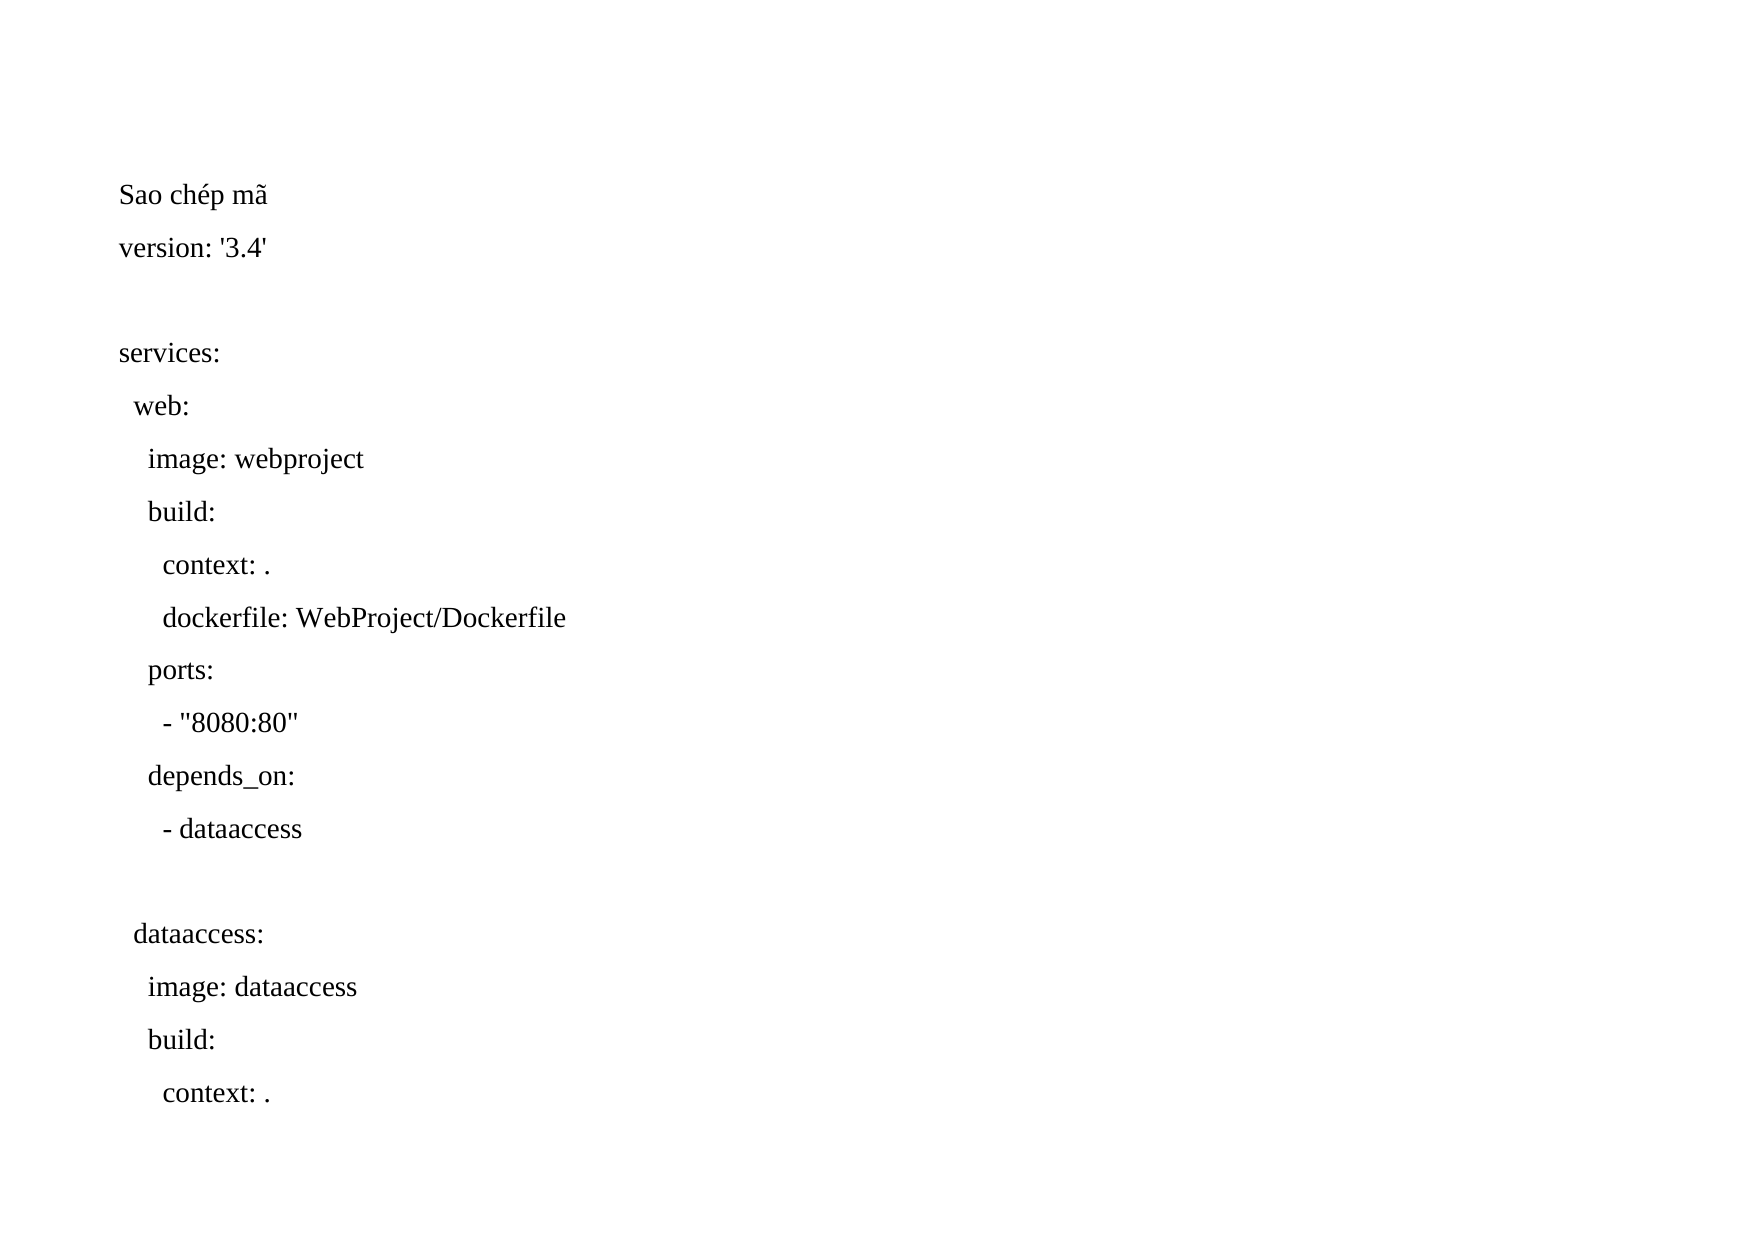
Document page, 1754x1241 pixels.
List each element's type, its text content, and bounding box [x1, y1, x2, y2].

text ports: [118, 652, 1635, 686]
text image: dataaccess [118, 969, 1635, 1003]
text depends_on: [118, 758, 1635, 792]
text build: [118, 494, 1635, 528]
text web: [118, 388, 1635, 422]
text image: webproject [118, 441, 1635, 475]
text Sao chép mã [118, 177, 1635, 211]
text version: '3.4' [118, 230, 1635, 263]
text build: [118, 1022, 1635, 1056]
text dataaccess: [118, 917, 1635, 950]
text - dataaccess [118, 811, 1635, 844]
text services: [118, 336, 1635, 369]
text context: . [118, 547, 1635, 580]
text - "8080:80" [118, 705, 1635, 739]
text dockerfile: WebProject/Dockerfile [118, 600, 1635, 633]
text context: . [118, 1075, 1635, 1108]
